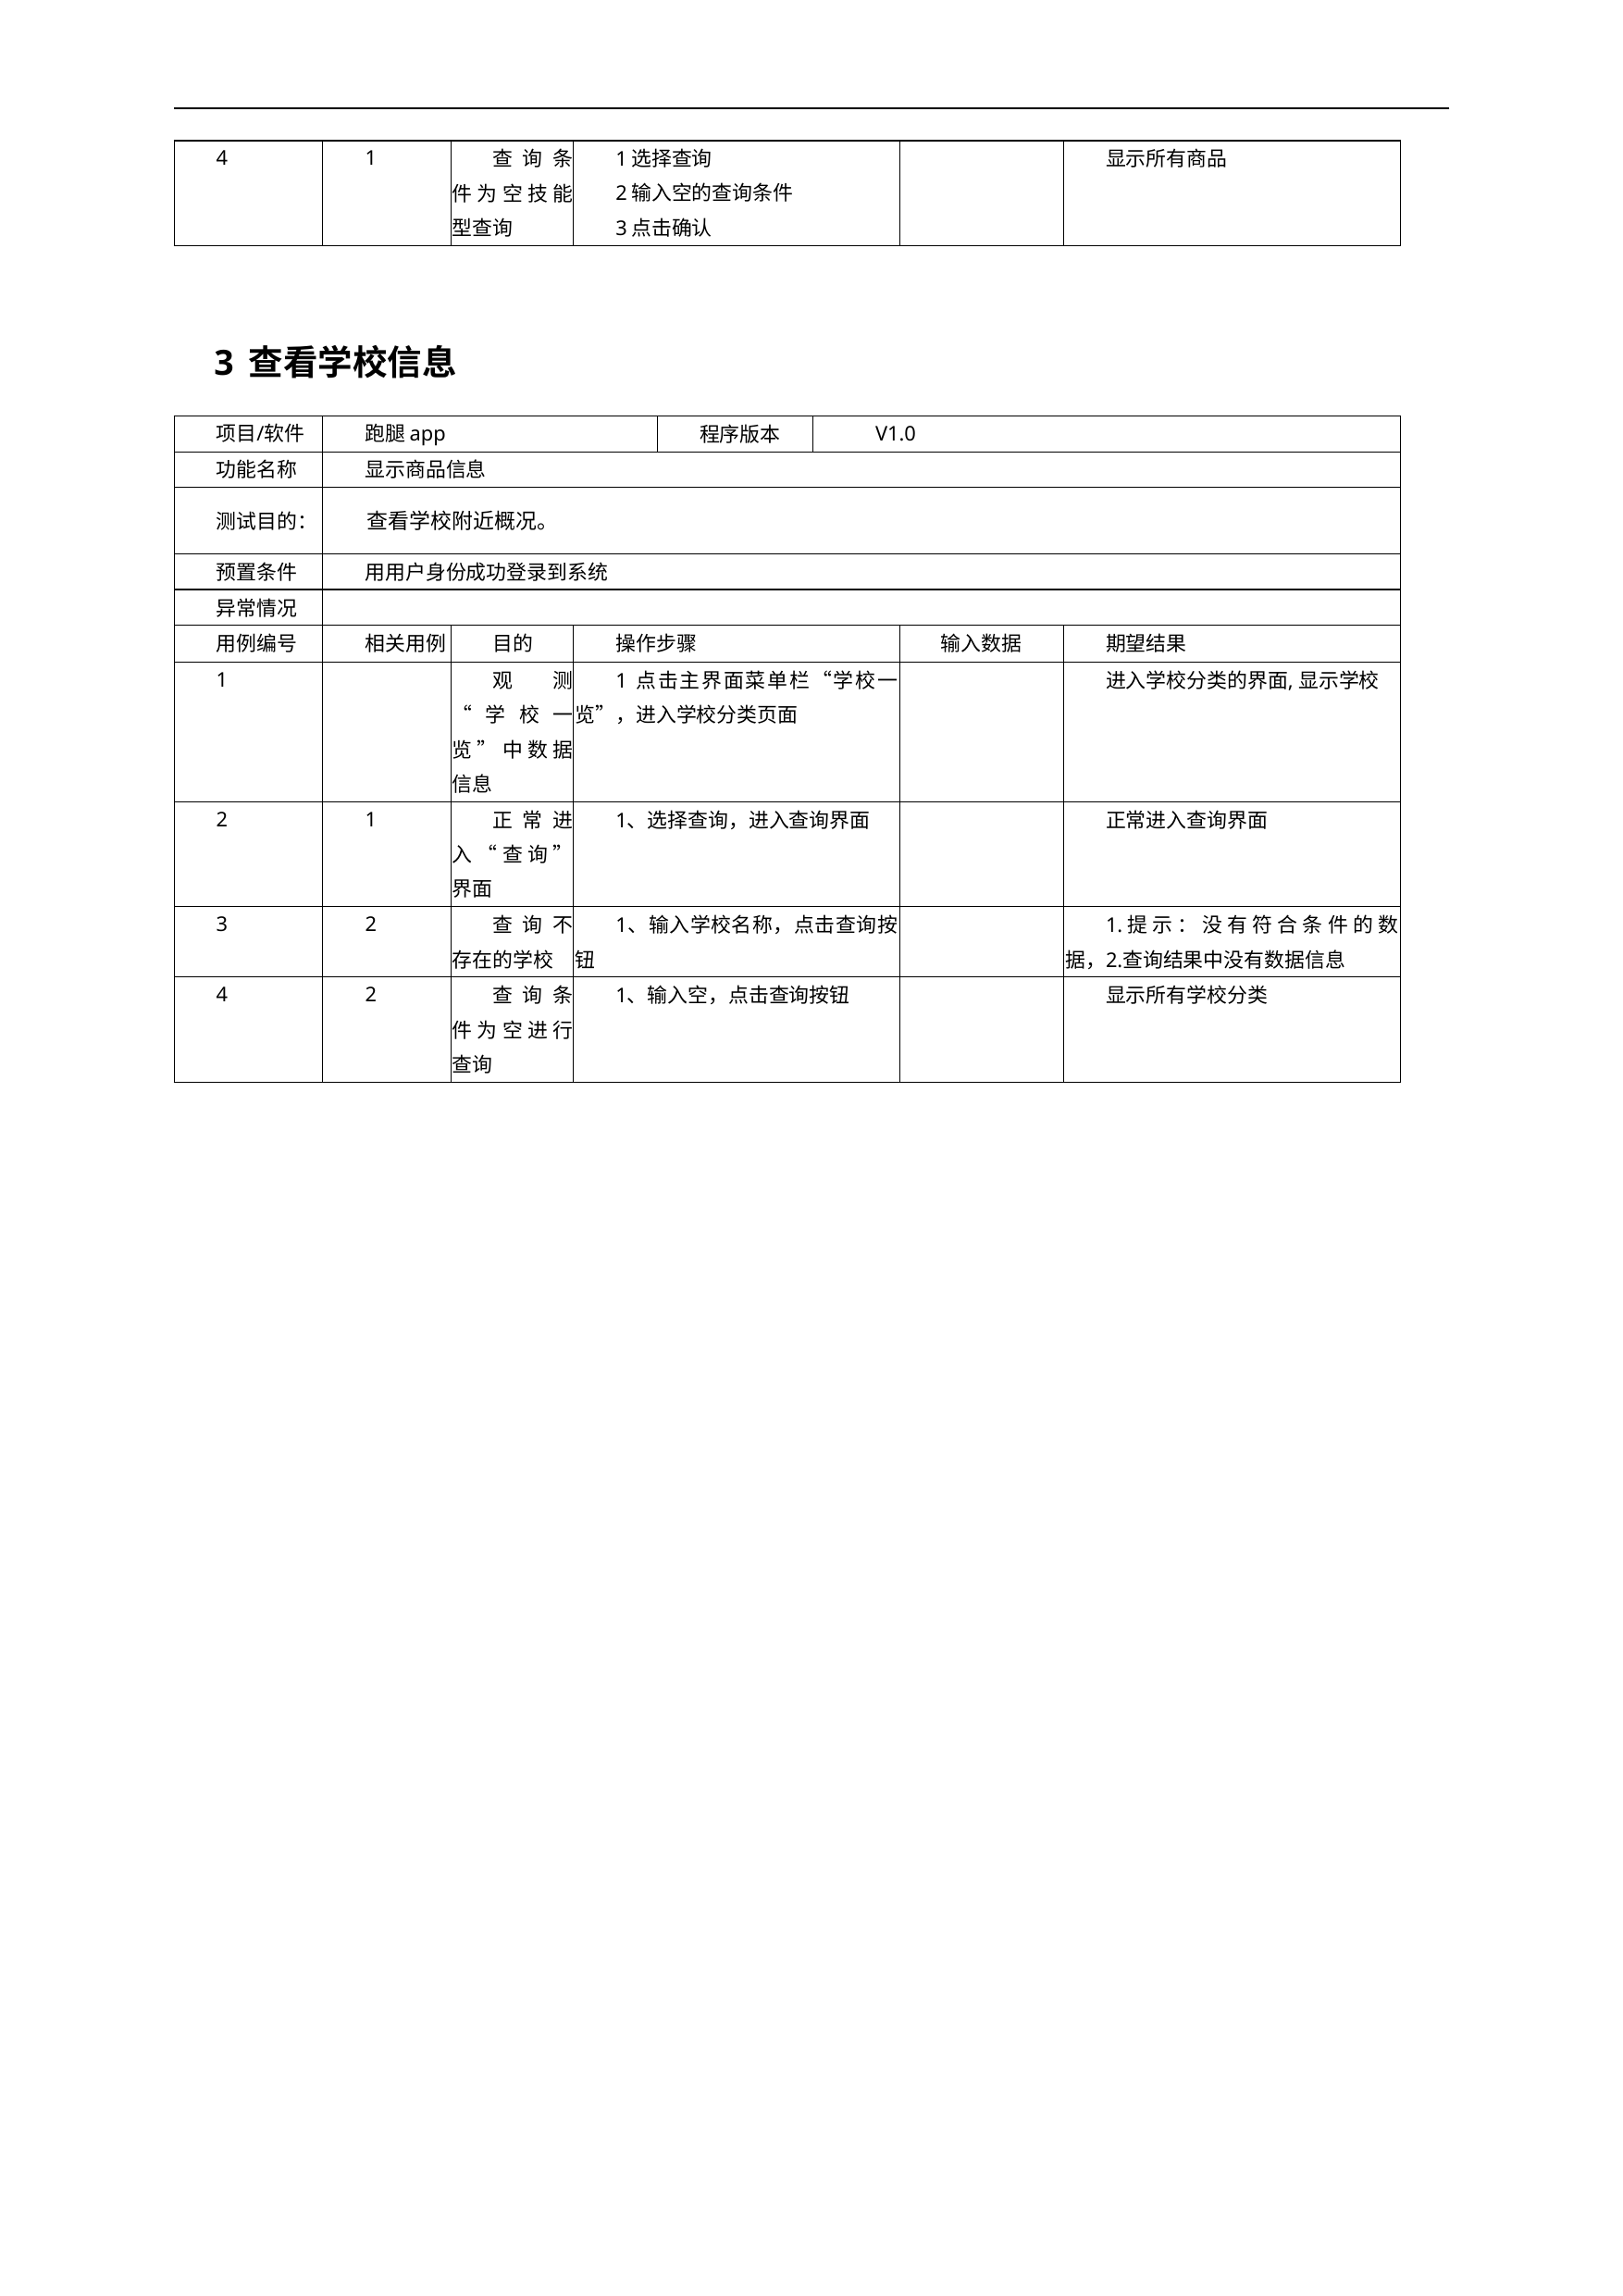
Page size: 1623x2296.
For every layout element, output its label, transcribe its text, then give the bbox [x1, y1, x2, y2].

table_cell 异常情况 [175, 590, 322, 625]
table_cell 用用户身份成功登录到系统 [323, 554, 1400, 589]
table_cell [323, 663, 451, 801]
table_cell 2 [323, 977, 451, 1082]
table_cell 观测“学校一览”中数据信息 [452, 663, 573, 801]
table_cell 目的 [452, 626, 573, 662]
table_cell [323, 590, 1400, 625]
table_cell 1 [175, 663, 322, 801]
table_cell 3 [175, 907, 322, 976]
table_cell [900, 663, 1063, 801]
table_cell 相关用例 [323, 626, 451, 662]
table_cell [900, 907, 1063, 976]
table_cell 4 [175, 142, 322, 245]
table_cell 进入学校分类的界面, 显示学校 [1064, 663, 1400, 801]
table_cell 显示商品信息 [323, 453, 1400, 487]
table_cell 查询条件为空进行查询 [452, 977, 573, 1082]
table_cell 用例编号 [175, 626, 322, 662]
table_cell 1、输入空，点击查询按钮 [574, 977, 899, 1082]
table_cell 1 [323, 802, 451, 906]
table_cell [900, 142, 1063, 245]
table_cell 1、输入学校名称，点击查询按钮 [574, 907, 899, 976]
table_cell 2 [175, 802, 322, 906]
table_cell 查看学校附近概况。 [323, 488, 1400, 553]
table_cell 1.提示：没有符合条件的数据，2.查询结果中没有数据信息 [1064, 907, 1400, 976]
table_cell 期望结果 [1064, 626, 1400, 662]
table_cell 4 [175, 977, 322, 1082]
table_cell [900, 802, 1063, 906]
table_cell 预置条件 [175, 554, 322, 589]
table_cell 正常进入查询界面 [1064, 802, 1400, 906]
table_cell 2 [323, 907, 451, 976]
list 查看学校信息 [214, 329, 1449, 390]
table_header 项目/软件 [175, 416, 322, 451]
table_cell 1 点击主界面菜单栏“学校一览”，进入学校分类页面 [574, 663, 899, 801]
table_cell 显示所有学校分类 [1064, 977, 1400, 1082]
table_cell 显示所有商品 [1064, 142, 1400, 245]
table_cell 输入数据 [900, 626, 1063, 662]
table_cell 1选择查询 2输入空的查询条件 3点击确认 [574, 142, 899, 245]
table_cell 测试目的： [175, 488, 322, 553]
table_cell 正常进入“查询”界面 [452, 802, 573, 906]
table_cell 功能名称 [175, 453, 322, 487]
table_header 跑腿app [323, 416, 657, 451]
table_header V1.0 [813, 416, 1400, 451]
table_cell [900, 977, 1063, 1082]
table_cell 查询不存在的学校 [452, 907, 573, 976]
table_cell 查询条件为空技能型查询 [452, 142, 573, 245]
table_cell 操作步骤 [574, 626, 899, 662]
table_cell 1、选择查询，进入查询界面 [574, 802, 899, 906]
table_header 程序版本 [658, 416, 812, 451]
table_cell 1 [323, 142, 451, 245]
